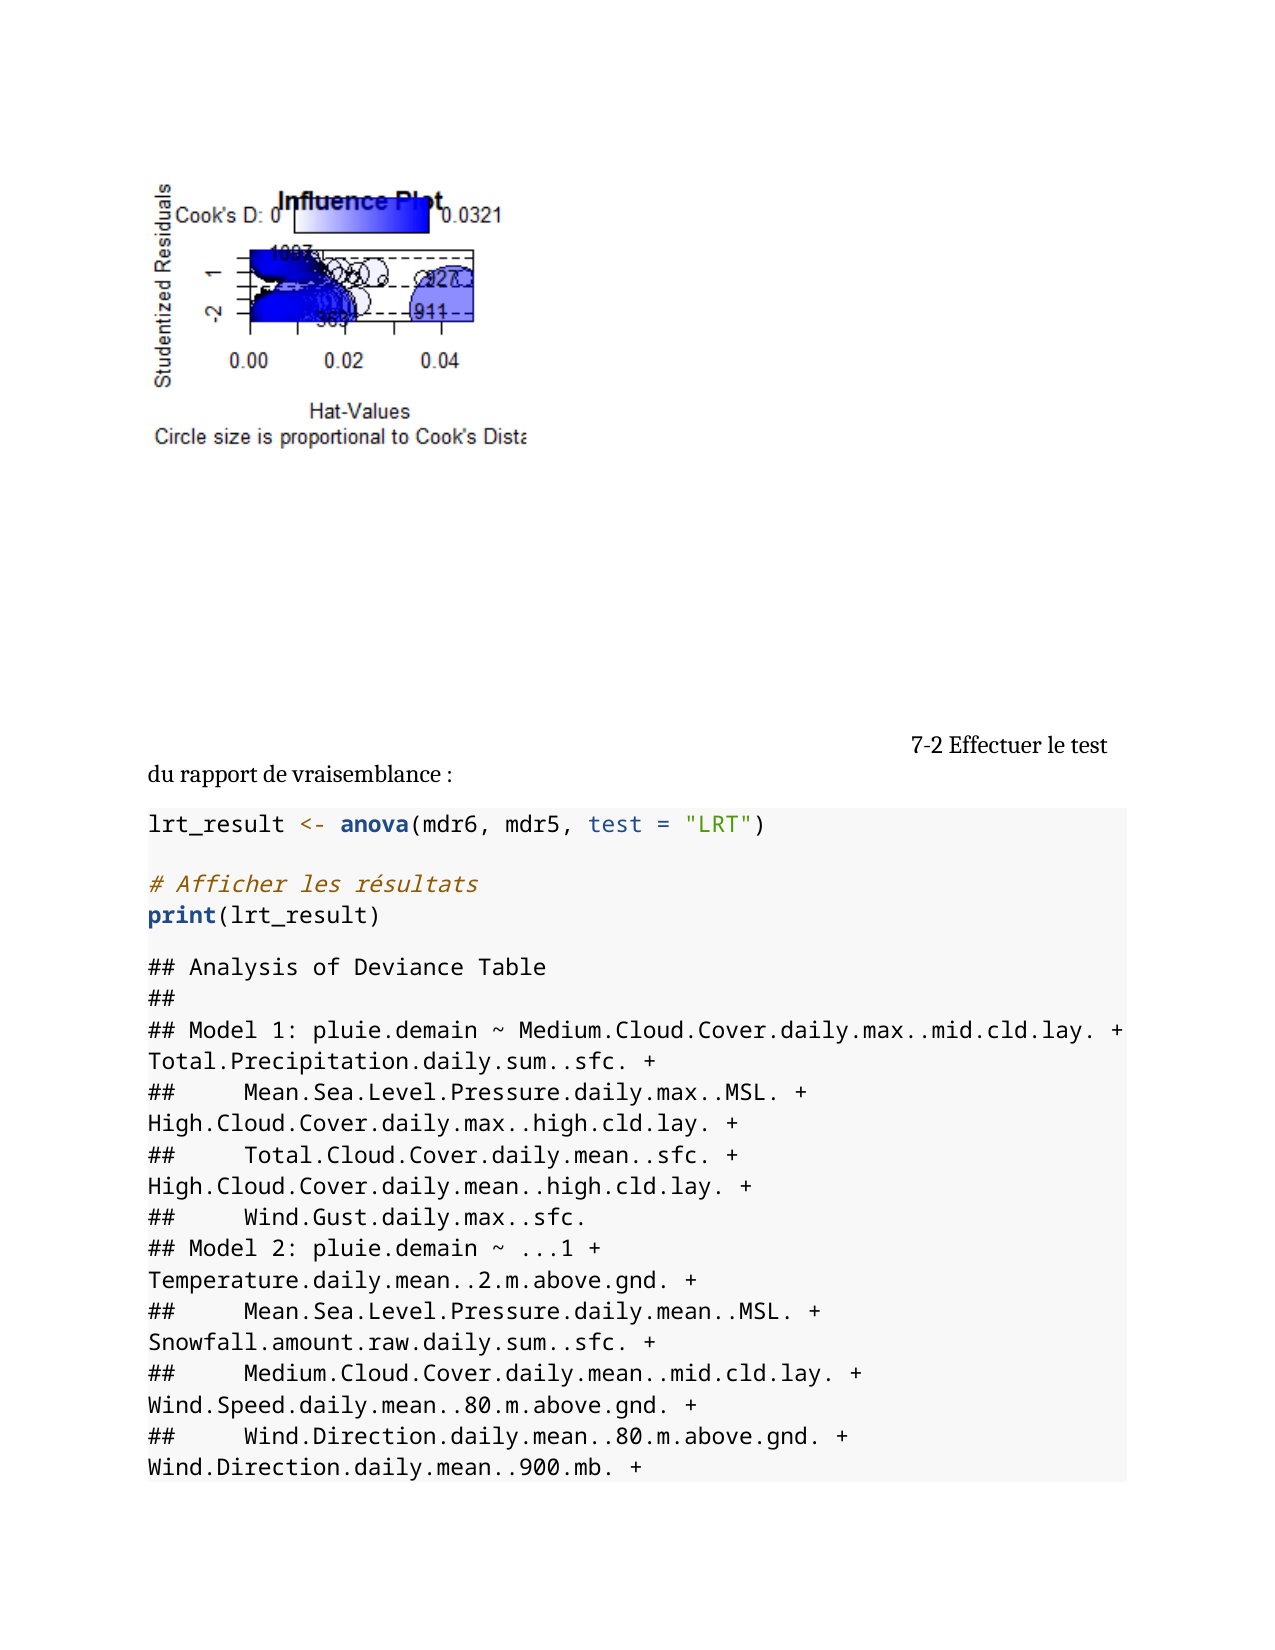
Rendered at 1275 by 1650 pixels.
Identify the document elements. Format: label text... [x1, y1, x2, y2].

text lrt_result <- anova(mdr6, mdr5, test = "LRT") # Afficher les résultats print(lrt_result) [148, 808, 1127, 930]
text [148, 951, 1127, 1482]
picture [147, 147, 906, 754]
